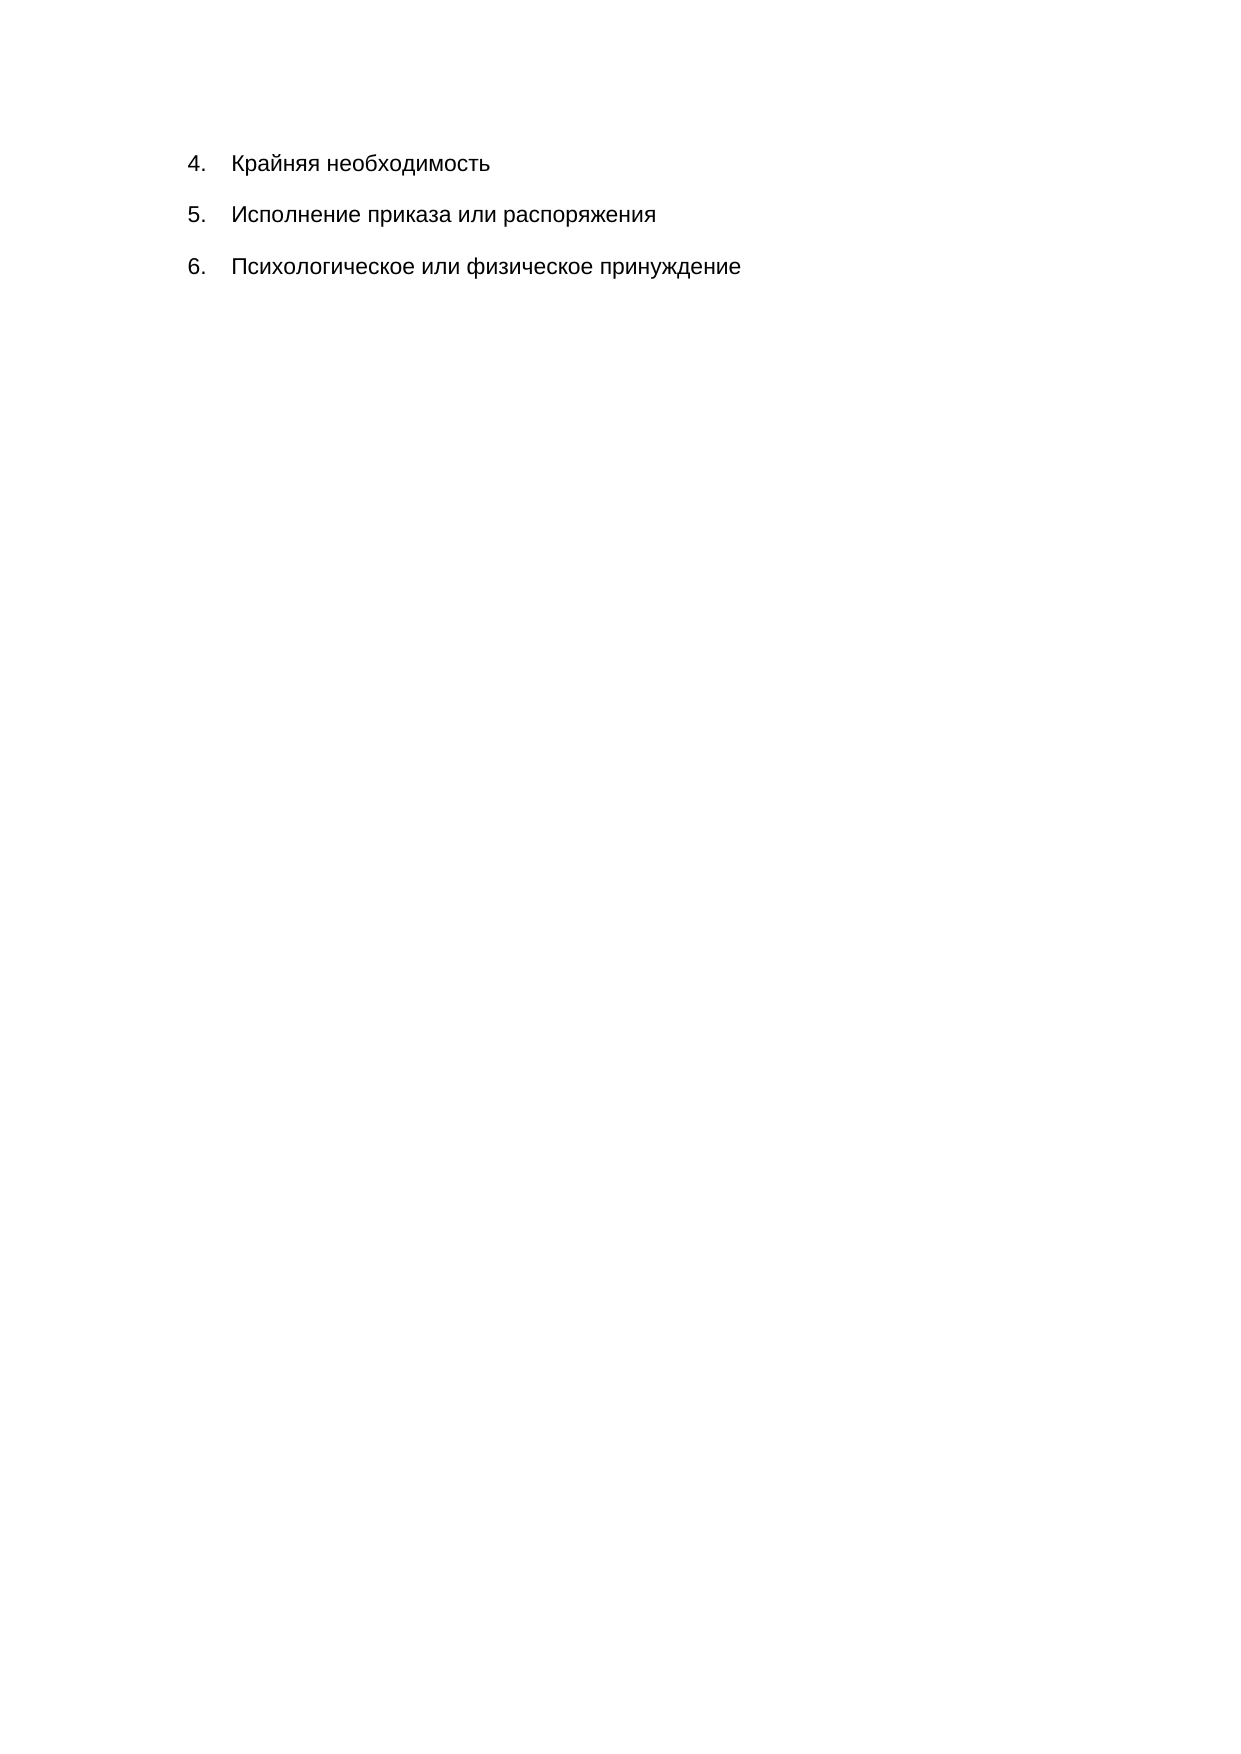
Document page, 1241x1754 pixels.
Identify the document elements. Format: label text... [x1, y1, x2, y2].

text 4. Крайняя необходимость [187, 150, 1090, 176]
text 5. Исполнение приказа или распоряжения [187, 201, 1090, 228]
text 6. Психологическое или физическое принуждение [187, 253, 1090, 279]
